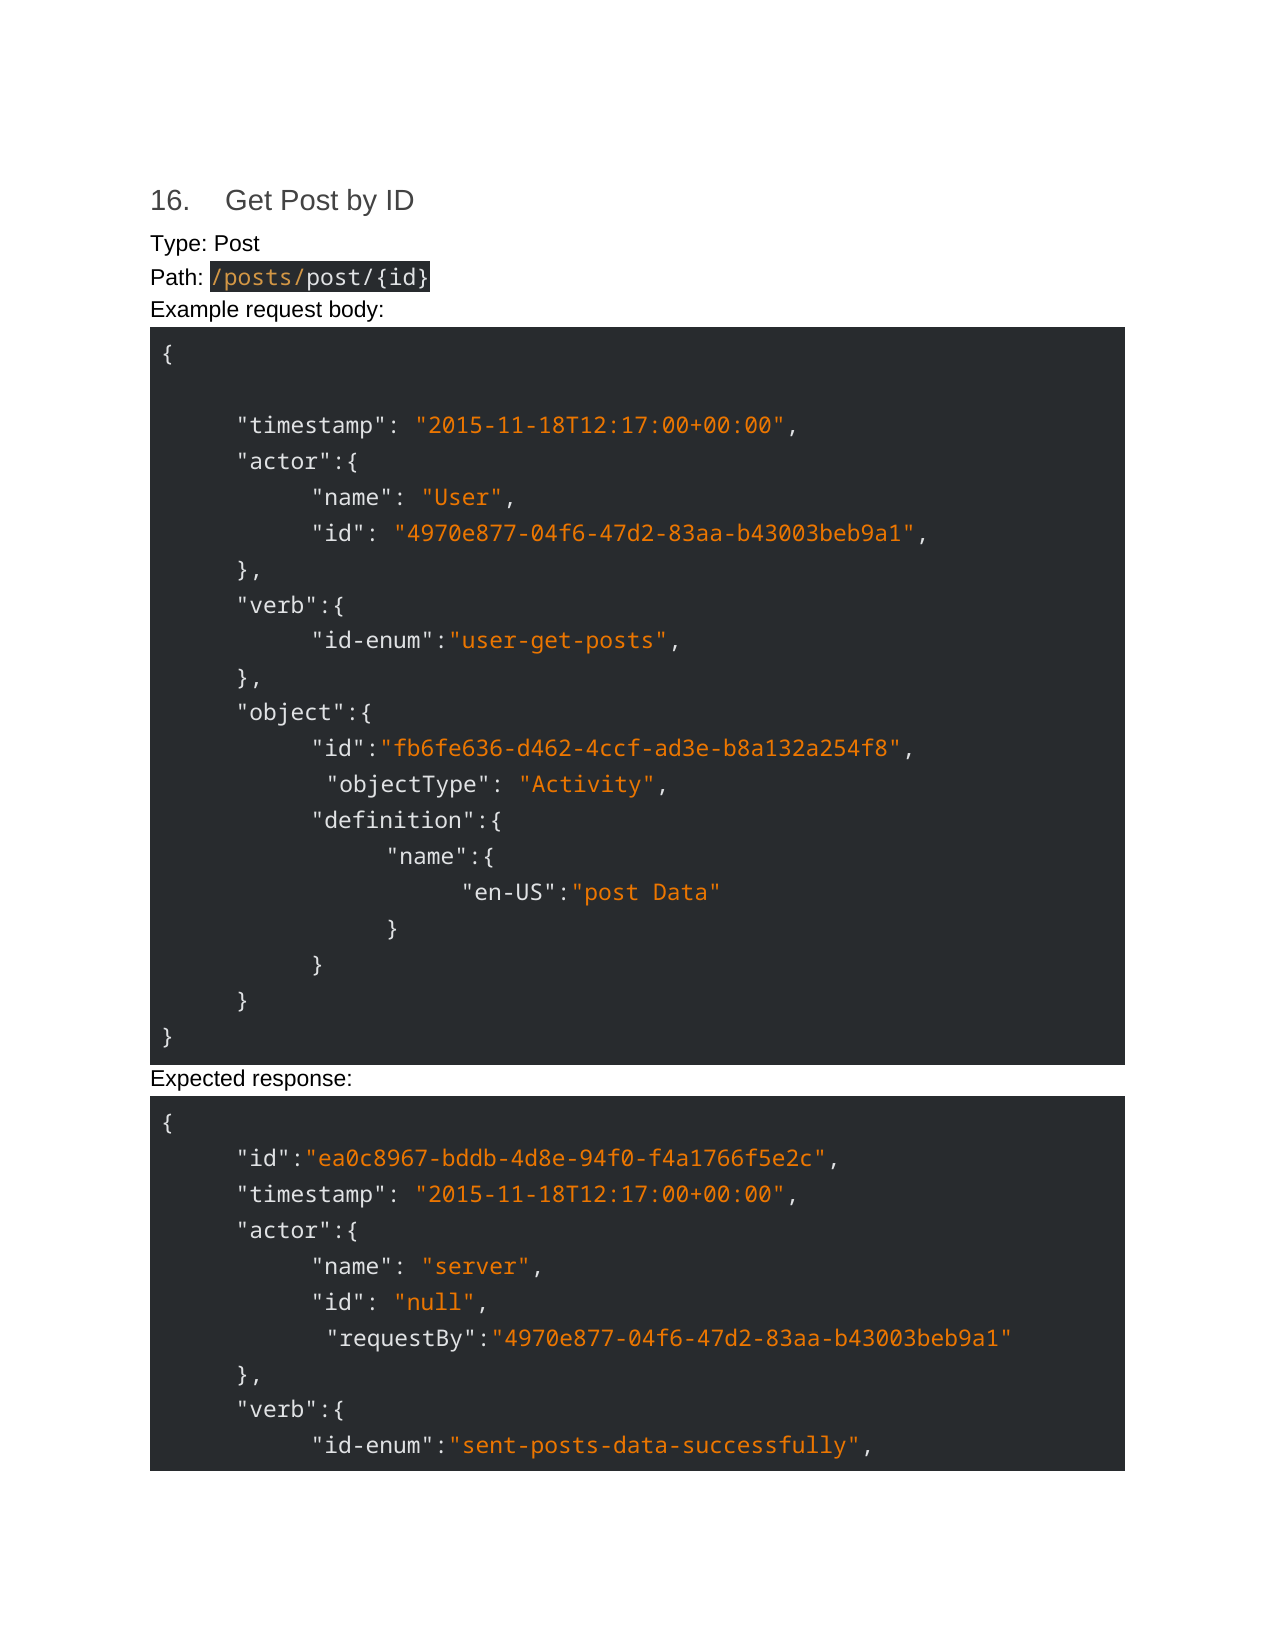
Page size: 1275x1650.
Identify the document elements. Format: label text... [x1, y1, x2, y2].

text Type: Post Path: /posts/post/{id} Example request body: [150, 230, 1125, 323]
table_header { "timestamp": "2015-11-18T12:17:00+00:00", "actor":{ "name": "User", "id": "4970e877-04f6-47d2-83aa-b43003beb9a1", }, "verb":{ "id-enum":"user-get-posts", }, "object":{ "id":"fb6fe636-d462-4ccf-ad3e-b8a132a254f8", "objectType": "Activity", "definition":{ "name":{ "en-US":"post Data" } } } } [150, 327, 1125, 1065]
subtitle Get Post by ID [150, 183, 1125, 217]
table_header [150, 1096, 1125, 1471]
text Expected response: [150, 1065, 1125, 1092]
